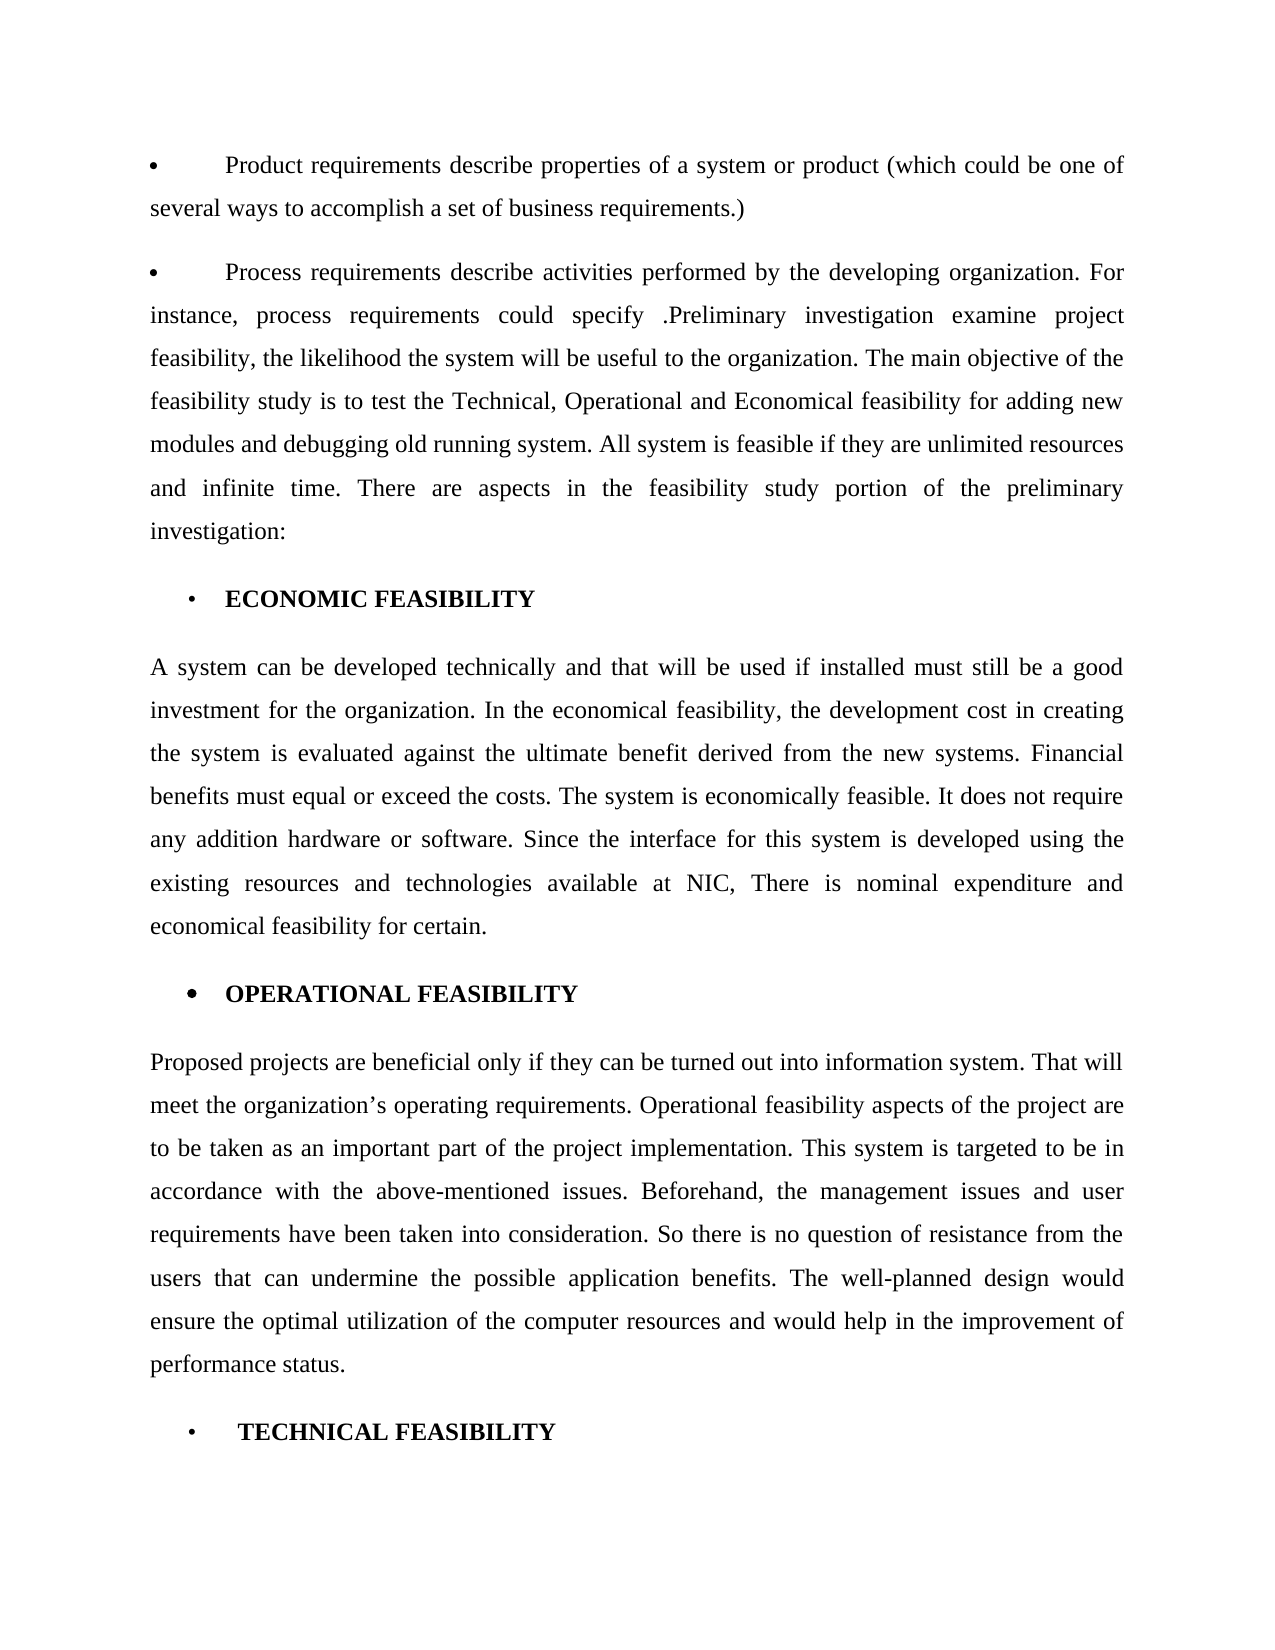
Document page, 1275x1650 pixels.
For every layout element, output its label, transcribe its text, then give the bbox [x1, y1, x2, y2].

list Operational Feasibility [187, 979, 1125, 1008]
list TECHNICAL FEASIBILITY [187, 1417, 1125, 1446]
list Process requirements describe activities performed by the developing organization. For instance, process requirements could specify .Preliminary investigation examine project feasibility, the likelihood the system will be useful to the organization. The main objective of the feasibility study is to test the Technical, Operational and Economical feasibility for adding new modules and debugging old running system. All system is feasible if they are unlimited resources and infinite time. There are aspects in the feasibility study portion of the preliminary investigation: [150, 257, 1125, 544]
list ECONOMIC FEASIBILITY [187, 584, 1125, 613]
text Proposed projects are beneficial only if they can be turned out into information system. That will meet the organization’s operating requirements. Operational feasibility aspects of the project are to be taken as an important part of the project implementation. This system is targeted to be in accordance with the above-mentioned issues. Beforehand, the management issues and user requirements have been taken into consideration. So there is no question of resistance from the users that can undermine the possible application benefits. The well-planned design would ensure the optimal utilization of the computer resources and would help in the improvement of performance status. [150, 1047, 1125, 1378]
text A system can be developed technically and that will be used if installed must still be a good investment for the organization. In the economical feasibility, the development cost in creating the system is evaluated against the ultimate benefit derived from the new systems. Financial benefits must equal or exceed the costs. The system is economically feasible. It does not require any addition hardware or software. Since the interface for this system is developed using the existing resources and technologies available at NIC, There is nominal expenditure and economical feasibility for certain. [150, 652, 1125, 939]
list Product requirements describe properties of a system or product (which could be one of several ways to accomplish a set of business requirements.) [150, 150, 1125, 222]
